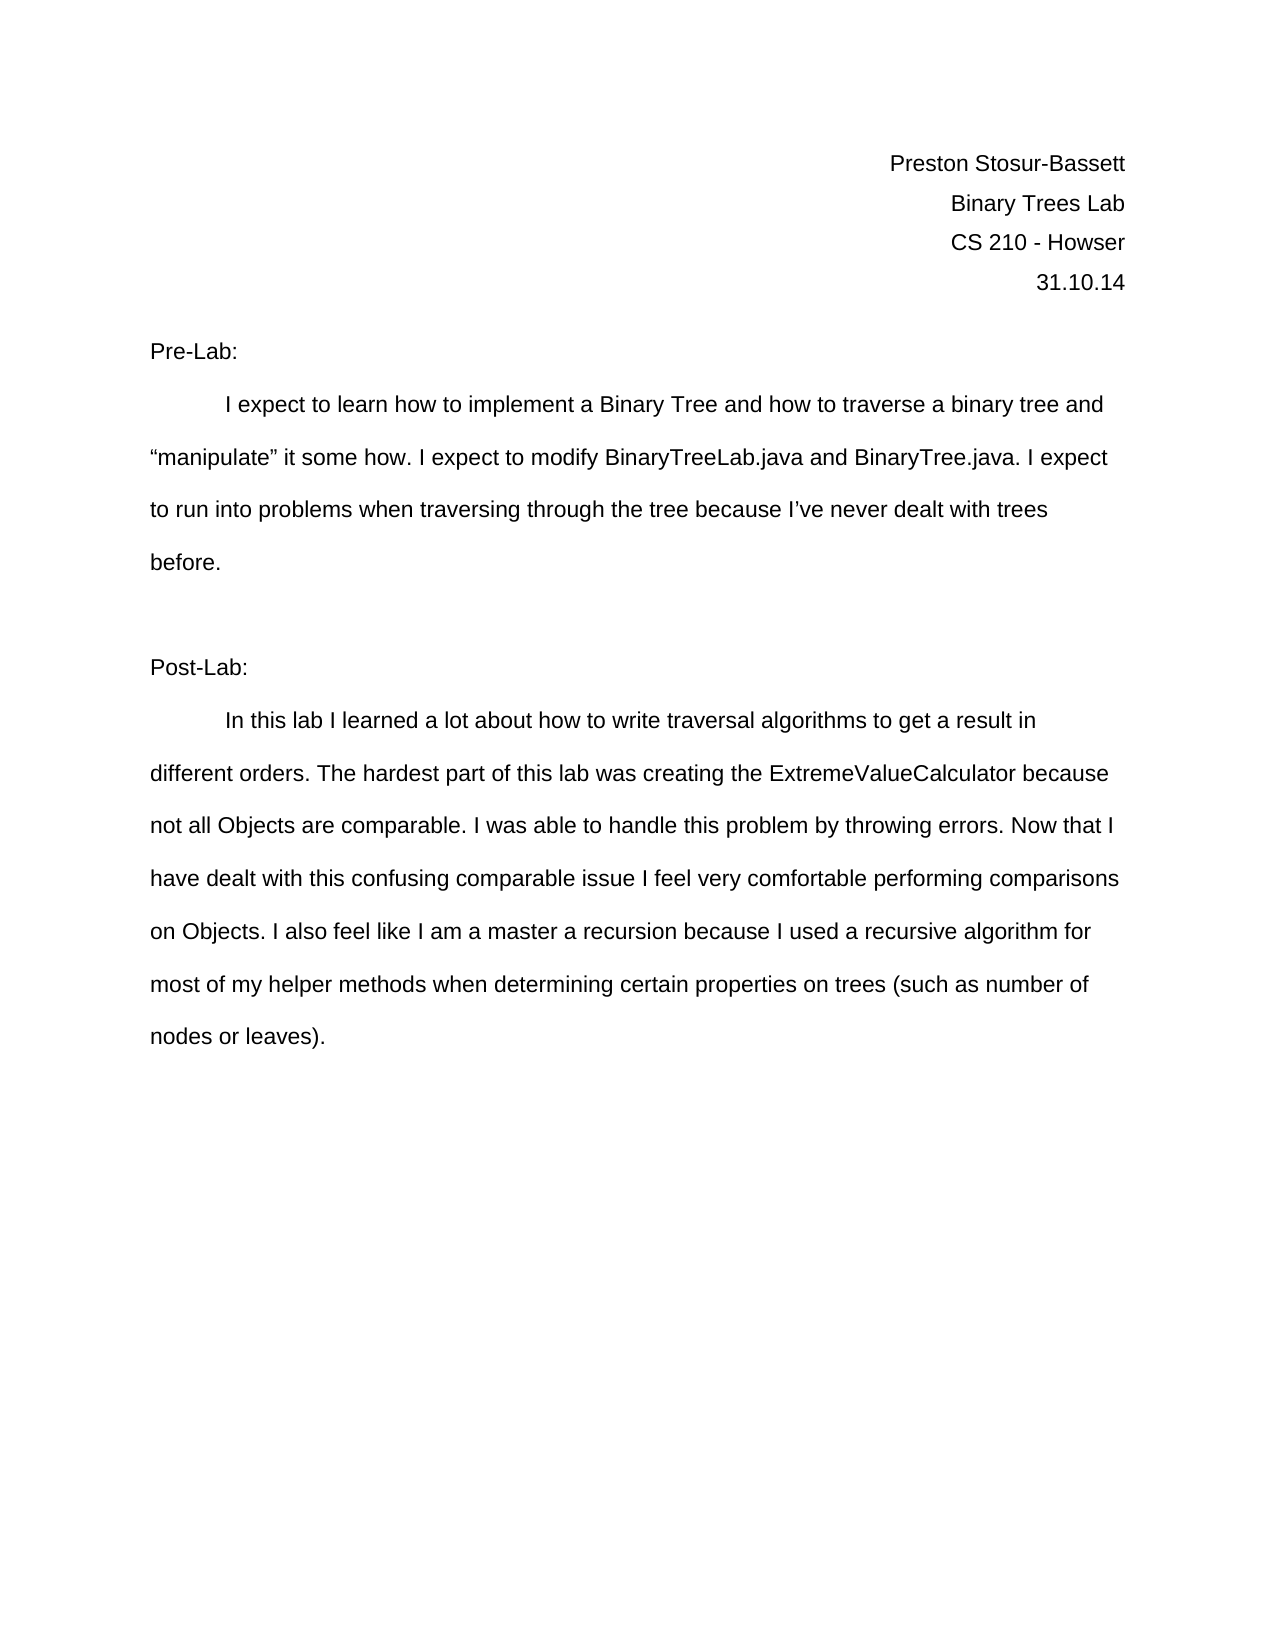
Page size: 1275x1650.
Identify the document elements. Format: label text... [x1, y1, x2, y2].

text CS 210 - Howser [150, 229, 1125, 255]
text Preston Stosur-Bassett [150, 150, 1125, 176]
text Binary Trees Lab [150, 189, 1125, 216]
text 31.10.14 [150, 268, 1125, 295]
text Post-Lab: [150, 654, 1125, 681]
text I expect to learn how to implement a Binary Tree and how to traverse a binary tree and “manipulate” it some how. I expect to modify BinaryTreeLab.java and BinaryTree.java. I expect to run into problems when traversing through the tree because I’ve never dealt with trees before. [150, 391, 1125, 575]
text In this lab I learned a lot about how to write traversal algorithms to get a result in different orders. The hardest part of this lab was creating the ExtremeValueCalculator because not all Objects are comparable. I was able to handle this problem by throwing errors. Now that I have dealt with this confusing comparable issue I feel very comfortable performing comparisons on Objects. I also feel like I am a master a recursion because I used a recursive algorithm for most of my helper methods when determining certain properties on trees (such as number of nodes or leaves). [150, 707, 1125, 1050]
text Pre-Lab: [150, 338, 1125, 364]
